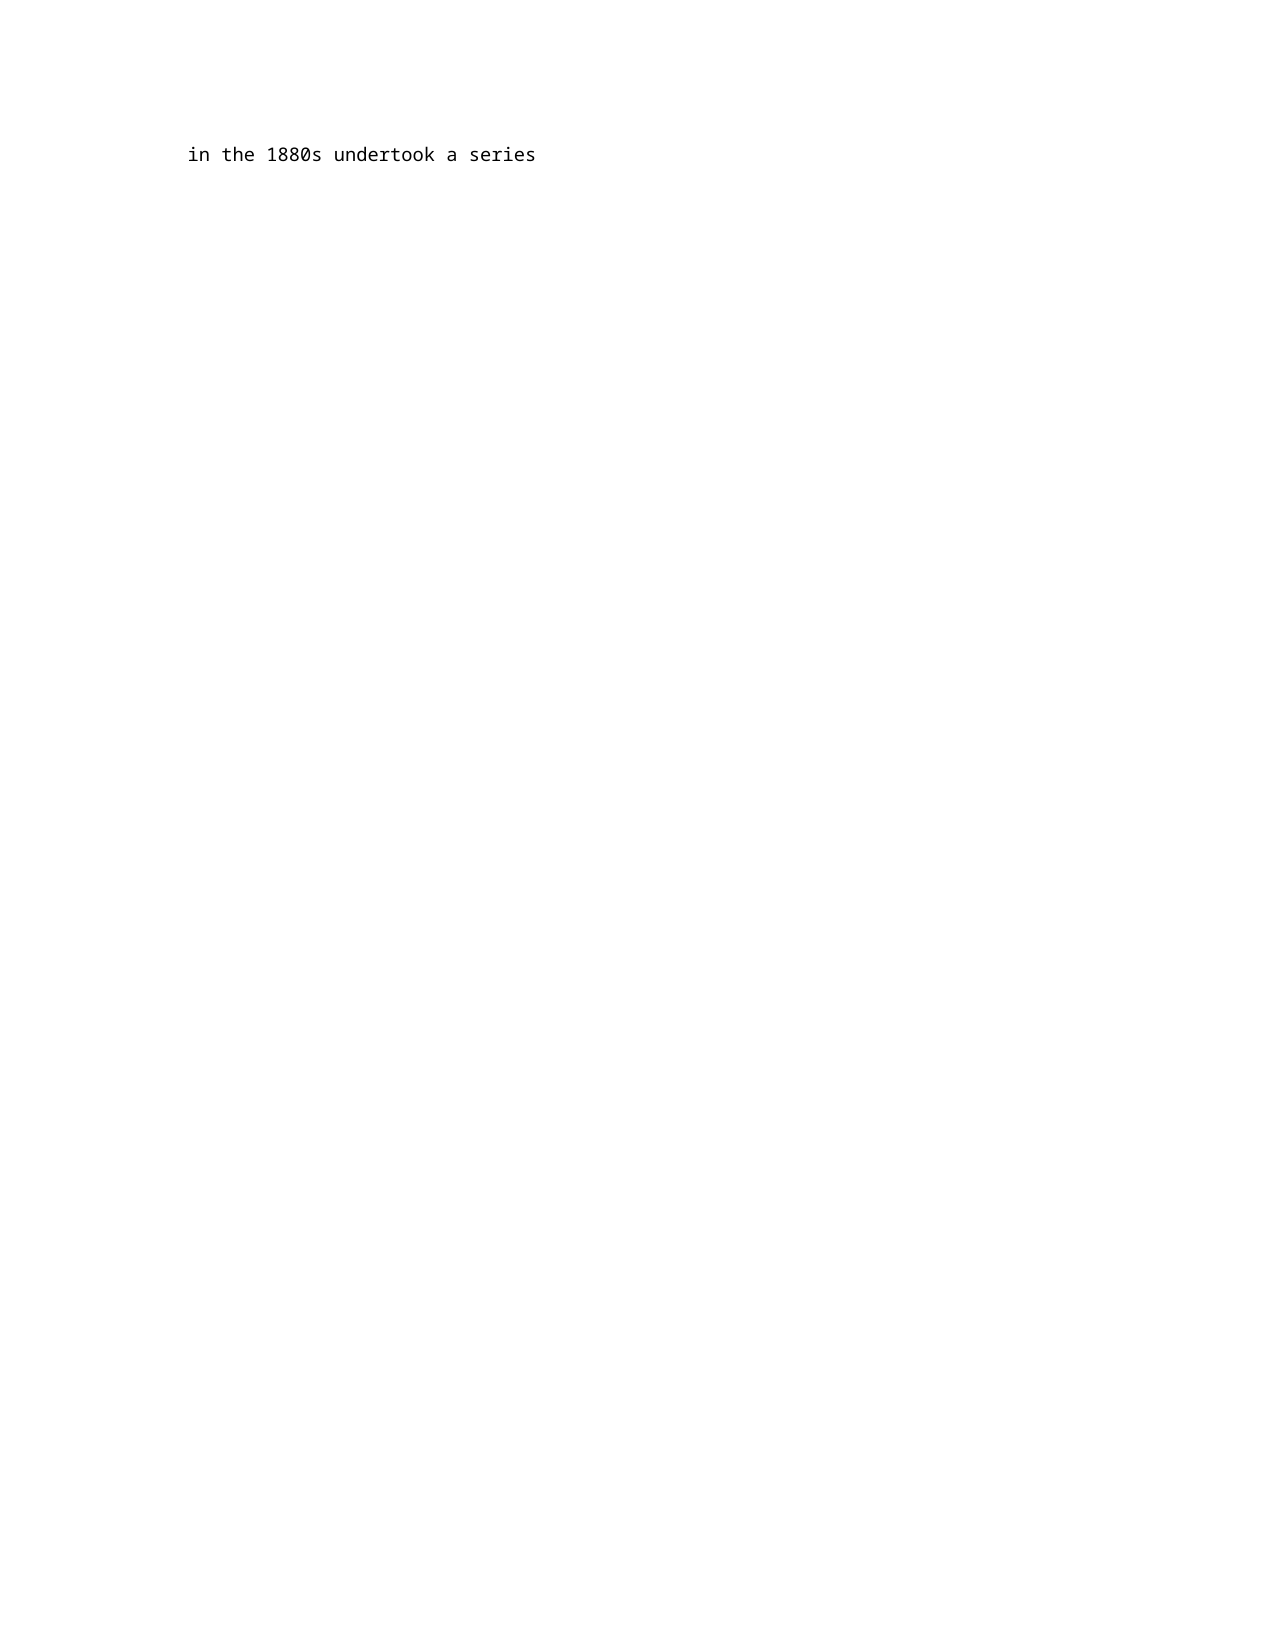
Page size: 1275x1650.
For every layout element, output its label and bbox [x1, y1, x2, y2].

text [187, 142, 1096, 167]
